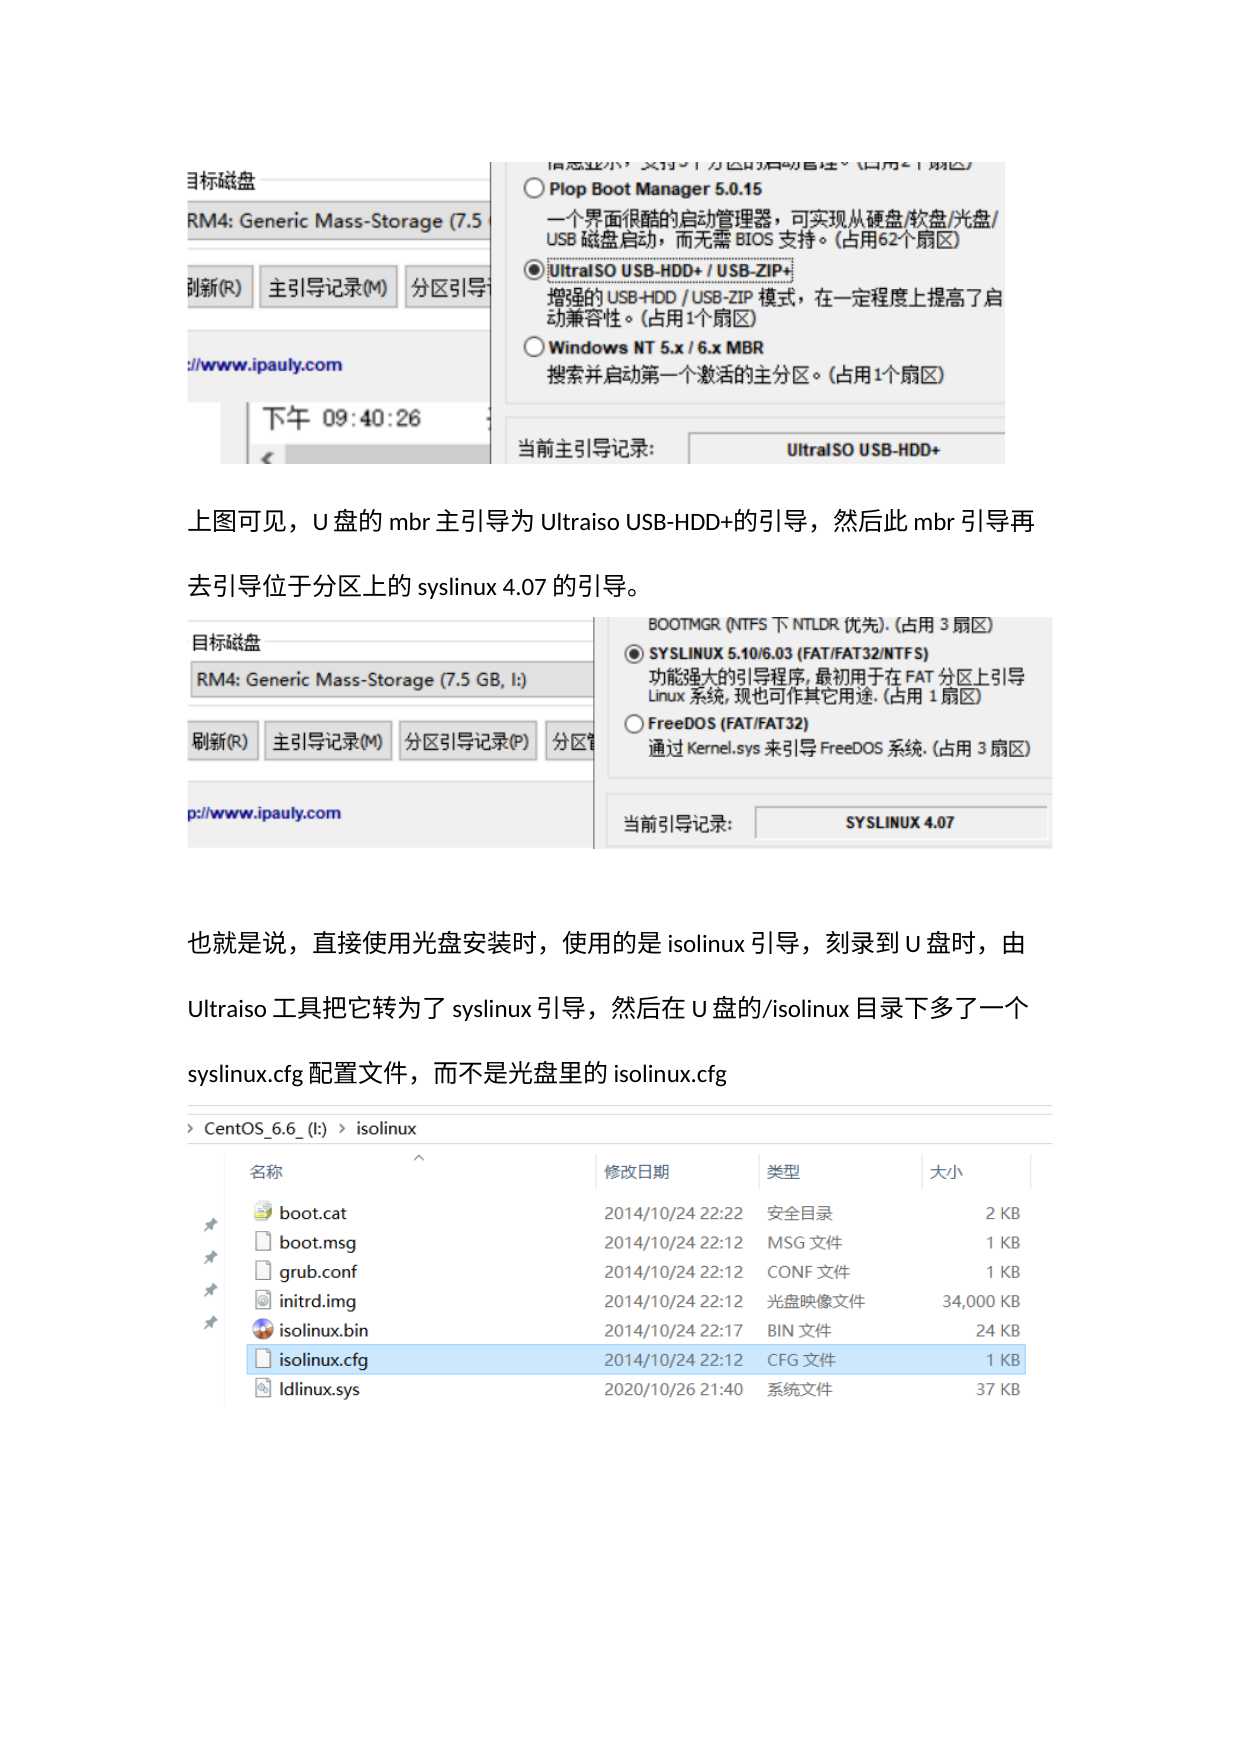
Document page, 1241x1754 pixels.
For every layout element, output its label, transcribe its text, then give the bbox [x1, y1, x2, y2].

text 上图可见，U盘的mbr主引导为Ultraiso USB-HDD+的引导，然后此mbr引导再去引导位于分区上的syslinux 4.07的引导。 [187, 487, 1053, 617]
picture [187, 1104, 1053, 1405]
picture [187, 162, 1005, 464]
picture [187, 617, 1053, 849]
text 也就是说，直接使用光盘安装时，使用的是isolinux引导，刻录到U盘时，由Ultraiso工具把它转为了syslinux引导，然后在U盘的/isolinux目录下多了一个syslinux.cfg配置文件，而不是光盘里的isolinux.cfg [187, 909, 1053, 1104]
